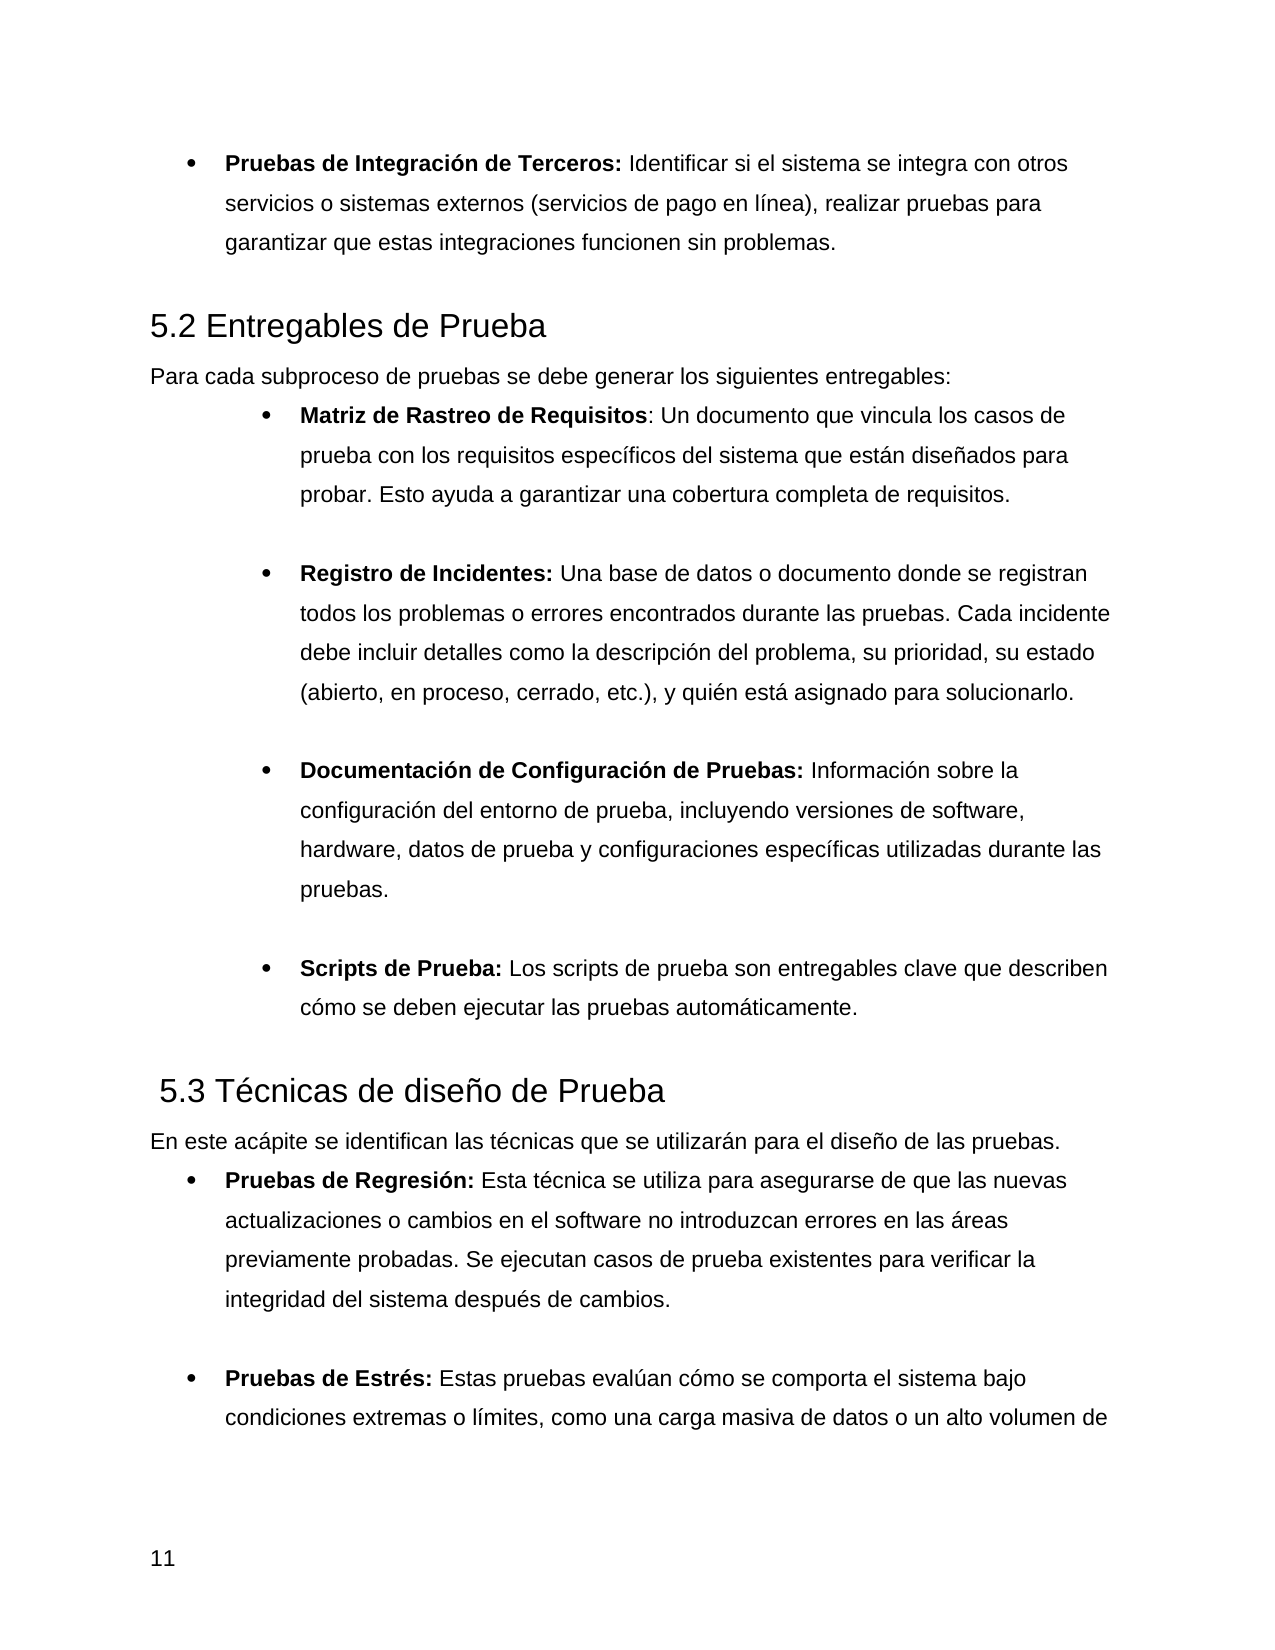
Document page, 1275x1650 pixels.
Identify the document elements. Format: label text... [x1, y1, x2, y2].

list Documentación de Configuración de Pruebas: Información sobre la configuración del entorno de prueba, incluyendo versiones de software, hardware, datos de prueba y configuraciones específicas utilizadas durante las pruebas. [262, 757, 1125, 902]
list Matriz de Rastreo de Requisitos: Un documento que vincula los casos de prueba con los requisitos específicos del sistema que están diseñados para probar. Esto ayuda a garantizar una cobertura completa de requisitos. [262, 402, 1125, 507]
subtitle 5.3 Técnicas de diseño de Prueba [150, 1071, 1125, 1110]
list Scripts de Prueba: Los scripts de prueba son entregables clave que describen cómo se deben ejecutar las pruebas automáticamente. [262, 955, 1125, 1021]
text En este acápite se identifican las técnicas que se utilizarán para el diseño de las pruebas. [150, 1128, 1125, 1154]
list Registro de Incidentes: Una base de datos o documento donde se registran todos los problemas o errores encontrados durante las pruebas. Cada incidente debe incluir detalles como la descripción del problema, su prioridad, su estado (abierto, en proceso, cerrado, etc.), y quién está asignado para solucionarlo. [262, 560, 1125, 705]
list Pruebas de Regresión: Esta técnica se utiliza para asegurarse de que las nuevas actualizaciones o cambios en el software no introduzcan errores en las áreas previamente probadas. Se ejecutan casos de prueba existentes para verificar la integridad del sistema después de cambios. [187, 1167, 1125, 1312]
list Pruebas de Integración de Terceros: Identificar si el sistema se integra con otros servicios o sistemas externos (servicios de pago en línea), realizar pruebas para garantizar que estas integraciones funcionen sin problemas. [187, 150, 1125, 255]
subtitle 5.2 Entregables de Prueba [150, 306, 1125, 344]
text Para cada subproceso de pruebas se debe generar los siguientes entregables: [150, 363, 1125, 389]
